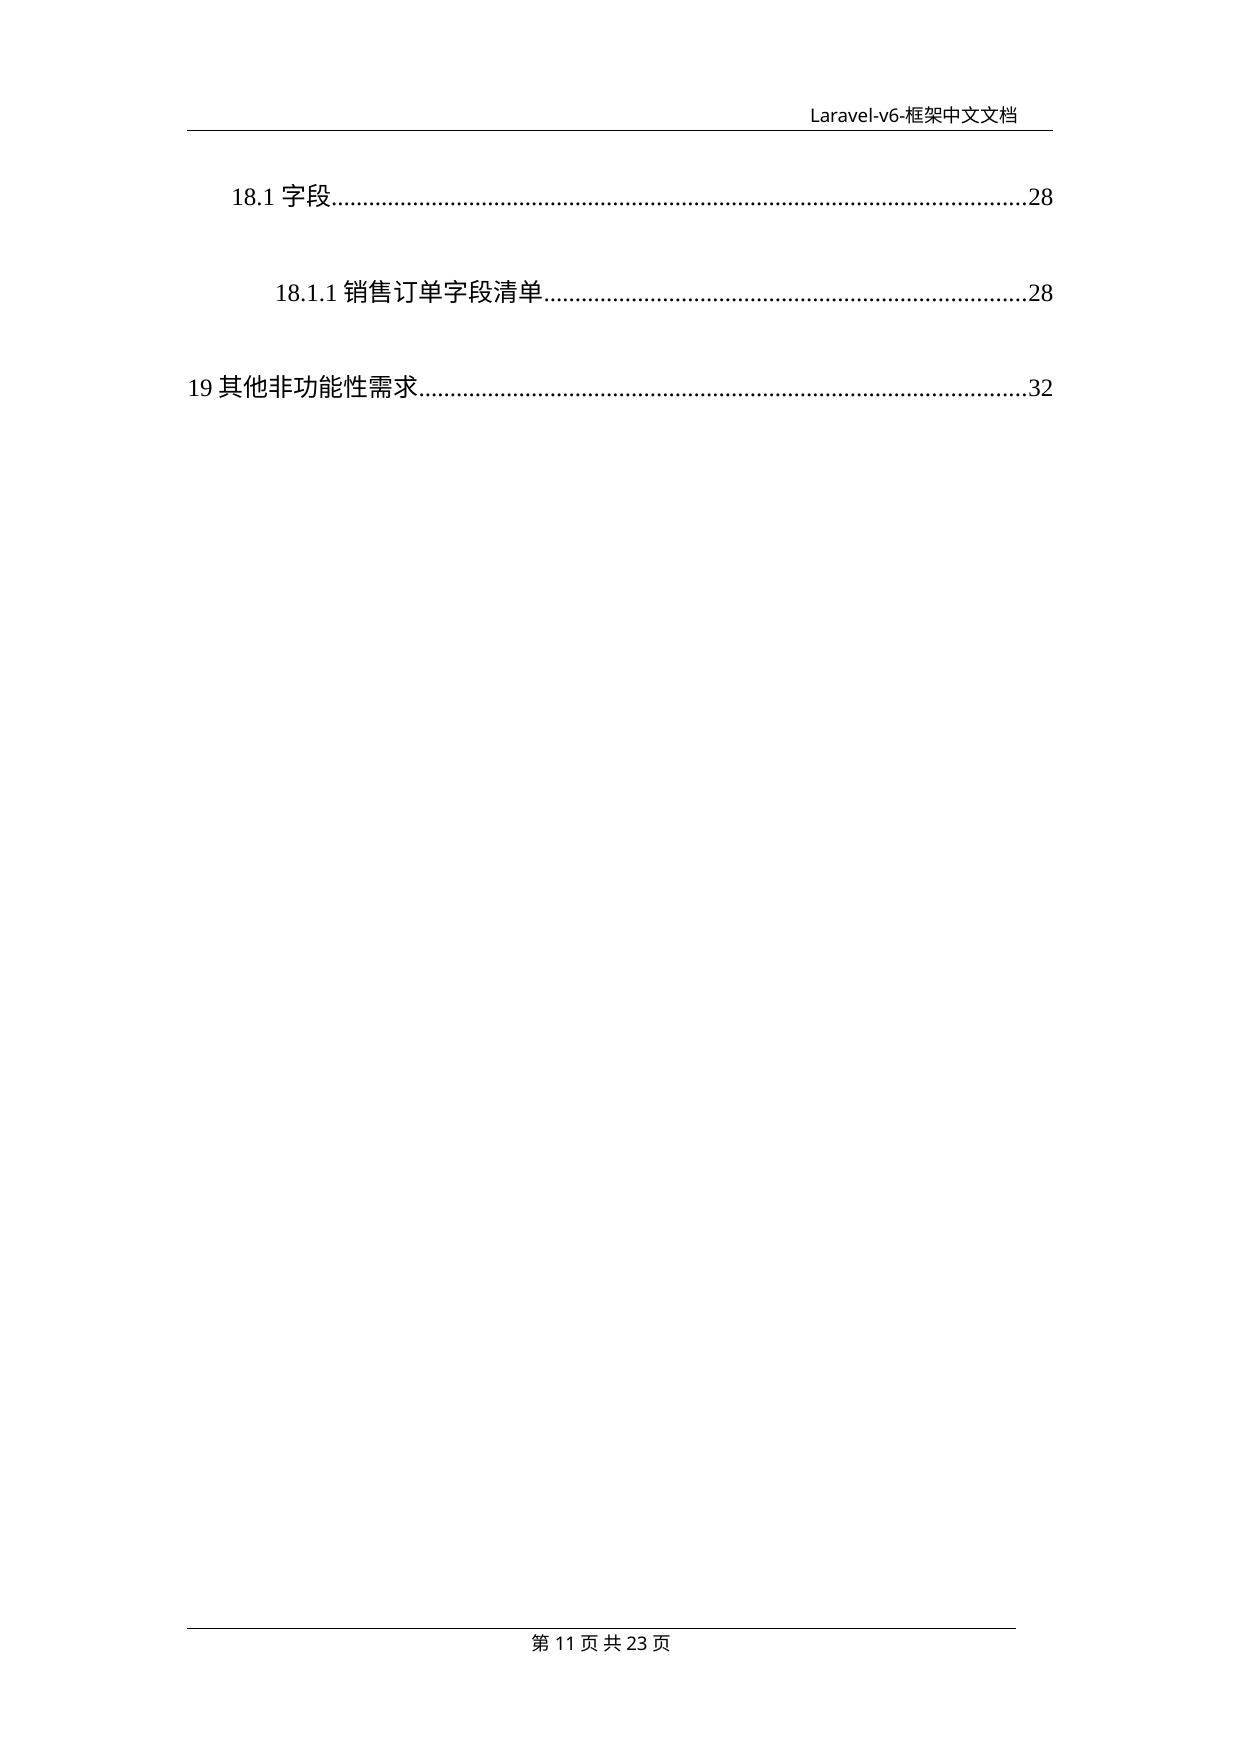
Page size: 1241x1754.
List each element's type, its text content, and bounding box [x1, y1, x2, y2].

text 19 其他非功能性需求 32 [187, 353, 1053, 418]
text 18.1.1 销售订单字段清单 28 [275, 258, 1053, 323]
text 18.1 字段 28 [231, 162, 1053, 227]
